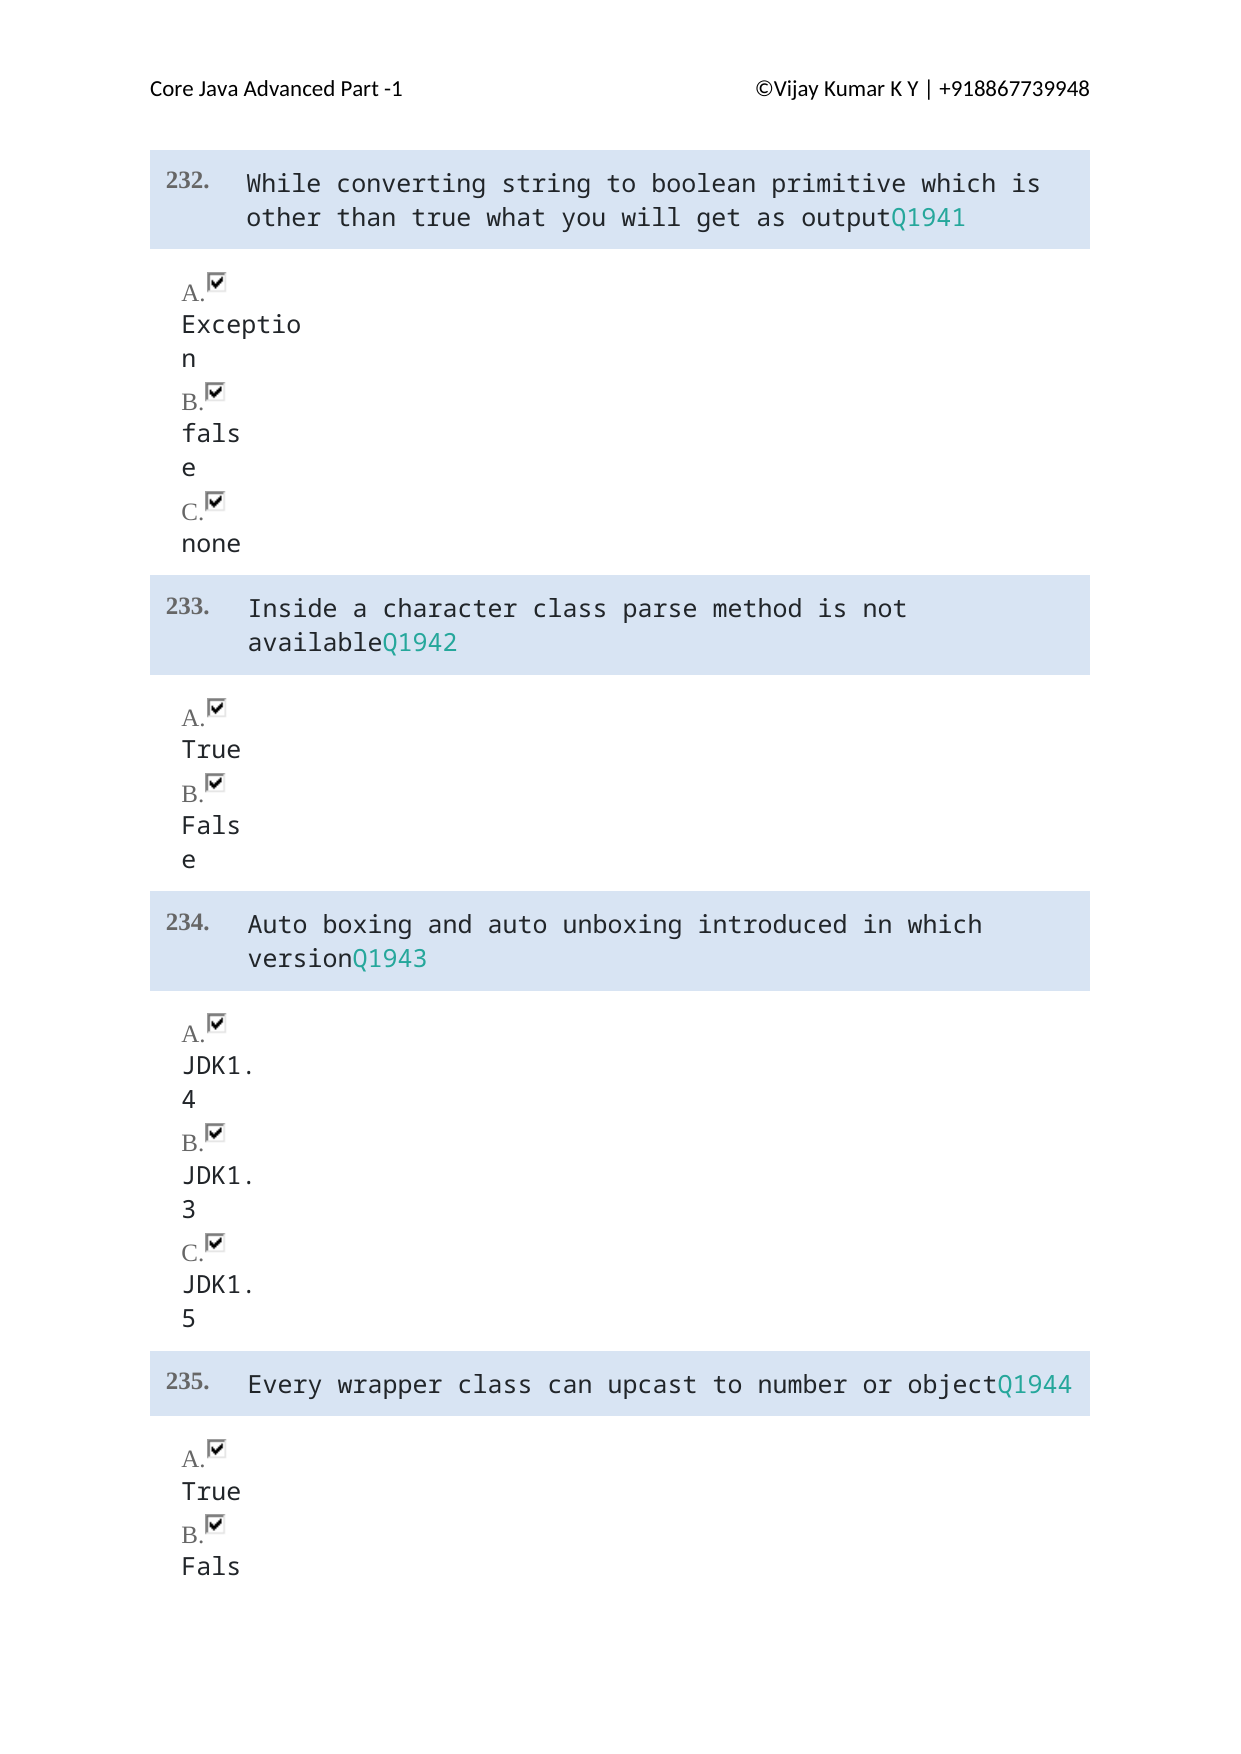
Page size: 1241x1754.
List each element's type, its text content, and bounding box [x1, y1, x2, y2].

table_header Inside a character class parse method is not availableQ1942 [232, 575, 1090, 675]
table_cell [150, 991, 1090, 1351]
table_header 233. [150, 575, 232, 675]
table_cell While converting string to boolean primitive which is other than true what you will get as outputQ1941 [231, 150, 1090, 249]
table_header Every wrapper class can upcast to number or objectQ1944 [232, 1351, 1090, 1416]
table_cell [150, 675, 1090, 891]
table_cell 232. [150, 150, 231, 249]
table_header 235. [150, 1351, 232, 1416]
table_cell [150, 249, 1090, 575]
table_cell 234. [150, 891, 232, 991]
table_cell Auto boxing and auto unboxing introduced in which versionQ1943 [232, 891, 1090, 991]
table_cell [150, 1416, 1090, 1598]
